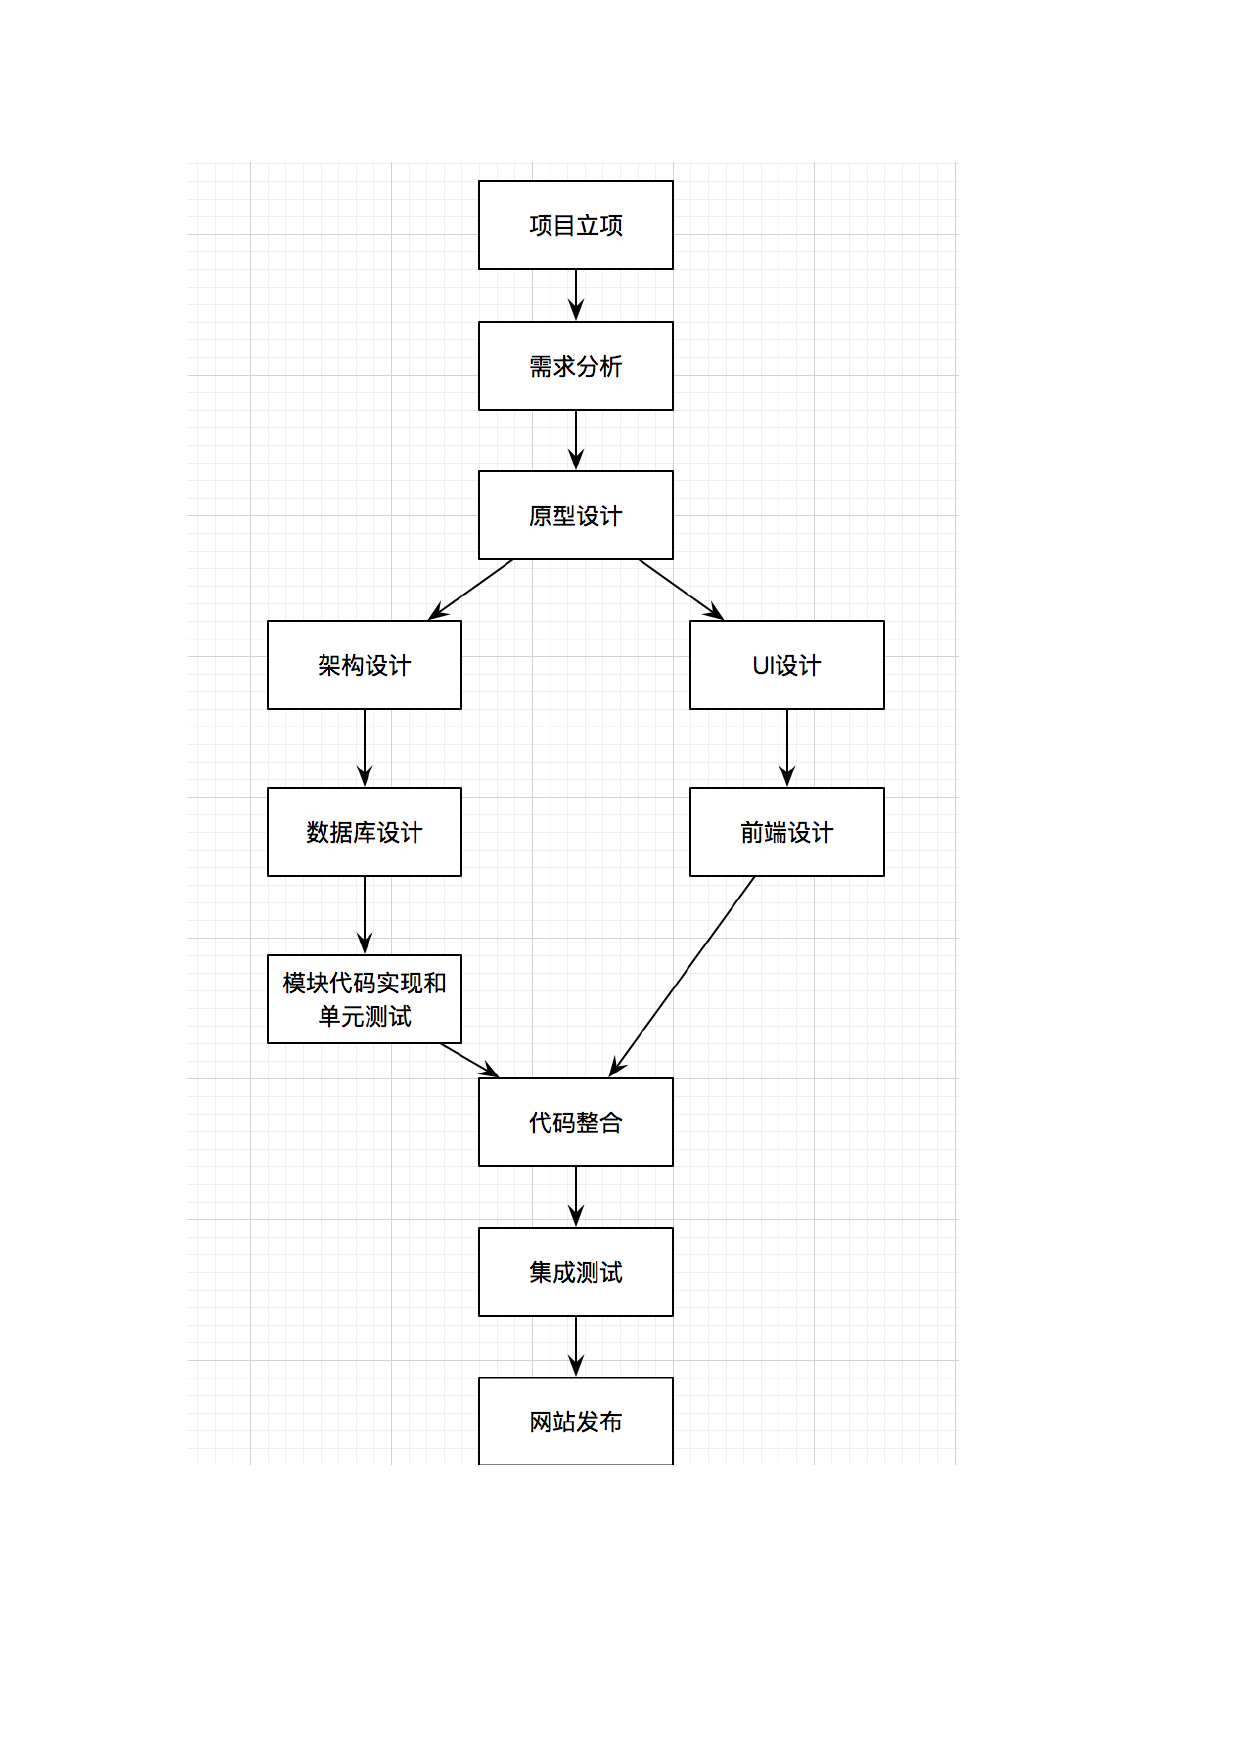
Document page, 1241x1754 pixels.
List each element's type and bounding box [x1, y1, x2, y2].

picture [187, 162, 960, 1465]
